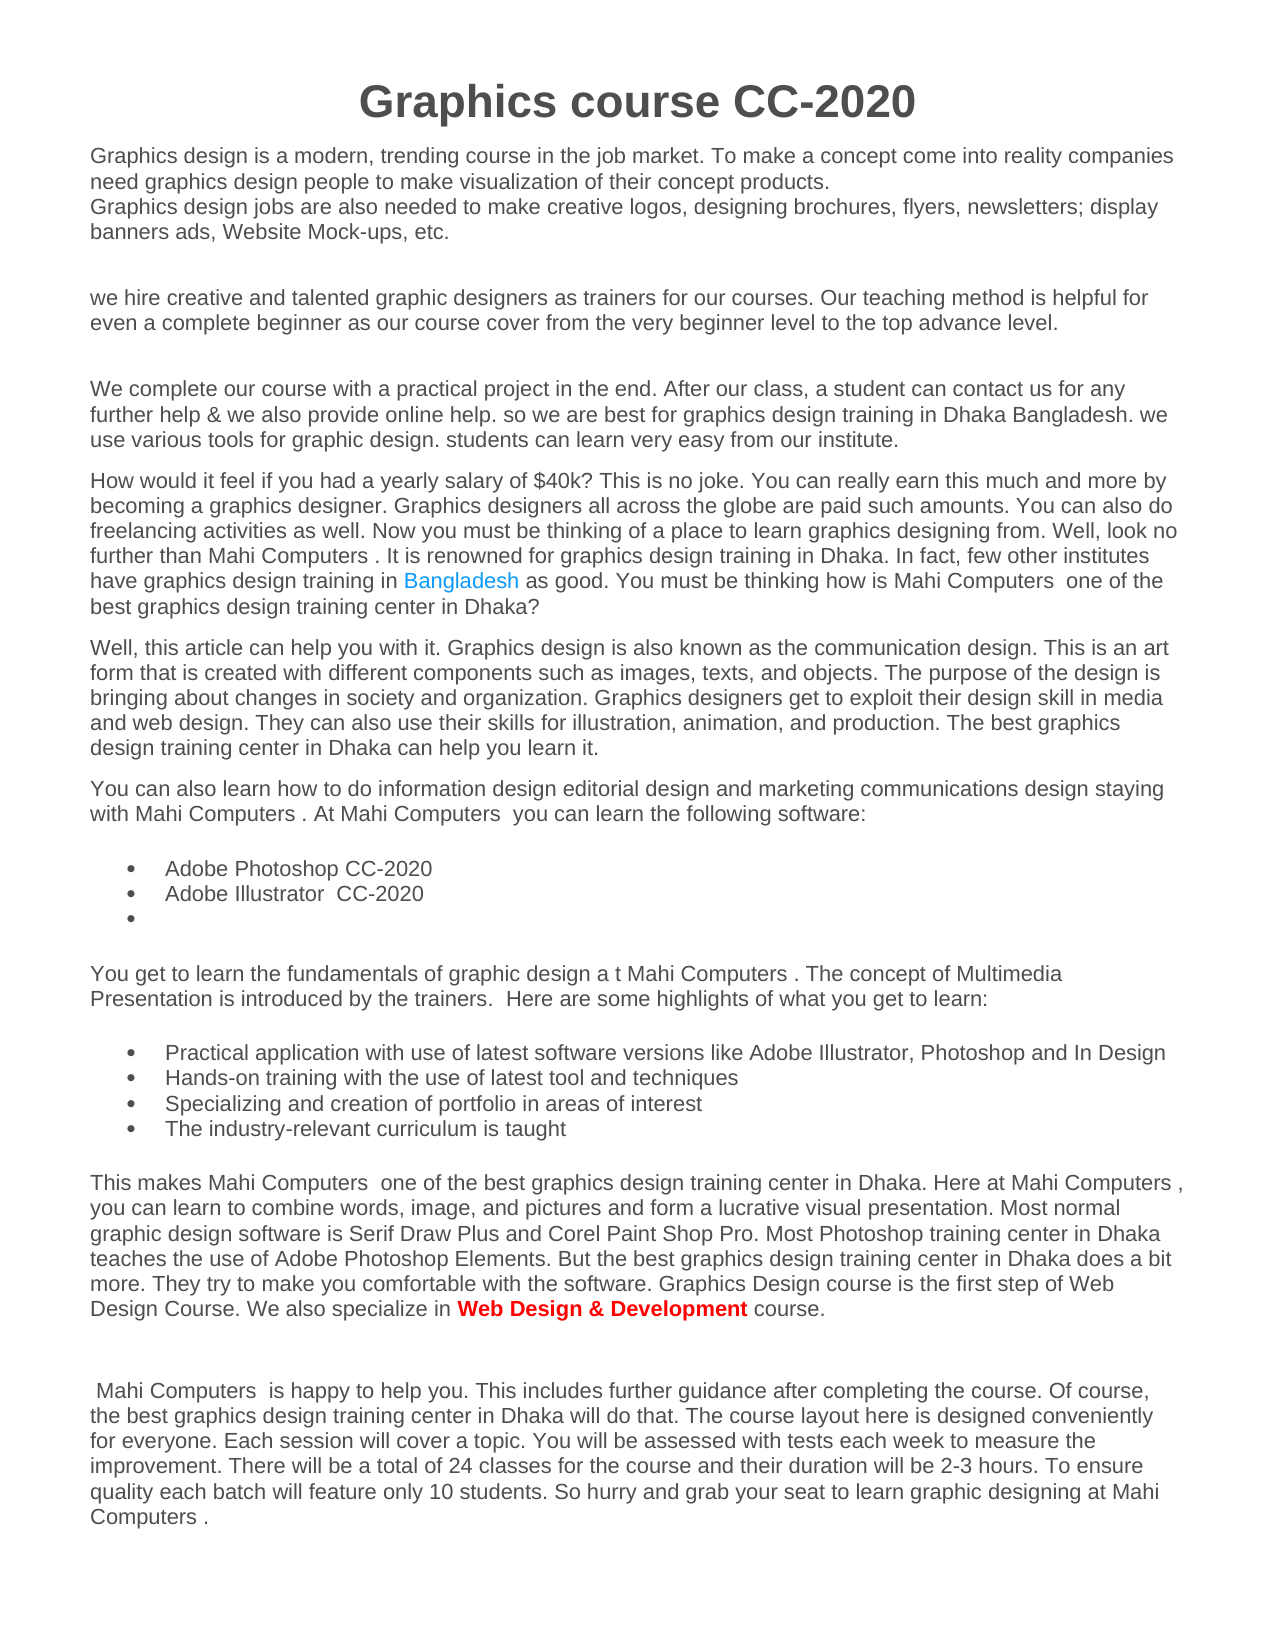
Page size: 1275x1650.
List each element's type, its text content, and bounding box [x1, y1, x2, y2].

text How would it feel if you had a yearly salary of $40k? This is no joke. You can really earn this much and more by becoming a graphics designer. Graphics designers all across the globe are paid such amounts. You can also do freelancing activities as well. Now you must be thinking of a place to learn graphics designing from. Well, look no further than Mahi Computers . It is renowned for graphics design training in Dhaka. In fact, few other institutes have graphics design training in Bangladesh as good. You must be thinking how is Mahi Computers one of the best graphics design training center in Dhaka? [90, 467, 1185, 619]
text Graphics design is a modern, trending course in the job market. To make a concept come into reality companies need graphics design people to make visualization of their concept products. Graphics design jobs are also needed to make creative logos, designing brochures, flyers, newsletters; display banners ads, Website Mock-ups, etc. [90, 143, 1185, 244]
list Practical application with use of latest software versions like Adobe Illustrator, Photoshop and In Design [127, 1040, 1185, 1065]
list Hands-on training with the use of latest tool and techniques [127, 1065, 1185, 1090]
text Mahi Computers is happy to help you. This includes further guidance after completing the course. Of course, the best graphics design training center in Dhaka will do that. The course layout here is designed conveniently for everyone. Each session will cover a topic. You will be assessed with tests each week to measure the improvement. There will be a total of 24 classes for the course and their duration will be 2-3 hours. To ensure quality each batch will feature only 10 students. So hurry and grab your seat to learn graphic designing at Mahi Computers . [90, 1378, 1185, 1529]
list Adobe Illustrator CC-2020 [127, 881, 1185, 906]
text Well, this article can help you with it. Graphics design is also known as the communication design. This is an art form that is created with different components such as images, texts, and objects. The purpose of the design is bringing about changes in society and organization. Graphics designers get to exploit their design skill in media and web design. They can also use their skills for illustration, animation, and production. The best graphics design training center in Dhaka can help you learn it. [90, 634, 1185, 760]
text we hire creative and talented graphic designers as trainers for our courses. Our teaching method is helpful for even a complete beginner as our course cover from the very beginner level to the top advance level. [90, 260, 1185, 335]
list Specializing and creation of portfolio in areas of interest [127, 1090, 1185, 1116]
list The industry-relevant curriculum is taught [127, 1116, 1185, 1141]
text You can also learn how to do information design editorial design and marketing communications design staying with Mahi Computers . At Mahi Computers you can learn the following software: [90, 776, 1185, 826]
text This makes Mahi Computers one of the best graphics design training center in Dhaka. Here at Mahi Computers , you can learn to combine words, image, and pictures and form a lucrative visual presentation. Most normal graphic design software is Serif Draw Plus and Corel Paint Shop Pro. Most Photoshop training center in Dhaka teaches the use of Adobe Photoshop Elements. But the best graphics design training center in Dhaka does a bit more. They try to make you comfortable with the software. Graphics Design course is the first step of Web Design Course. We also specialize in Web Design & Development course. [90, 1170, 1185, 1321]
text Graphics course CC-2020 [90, 75, 1185, 128]
text We complete our course with a practical project in the end. After our class, a student can contact us for any further help & we also provide online help. so we are best for graphics design training in Dhaka Bangladesh. we use various tools for graphic design. students can learn very easy from our institute. [90, 351, 1185, 452]
list Adobe Photoshop CC-2020 [127, 856, 1185, 881]
text You get to learn the fundamentals of graphic design a t Mahi Computers . The concept of Multimedia Presentation is introduced by the trainers. Here are some highlights of what you get to learn: [90, 960, 1185, 1011]
